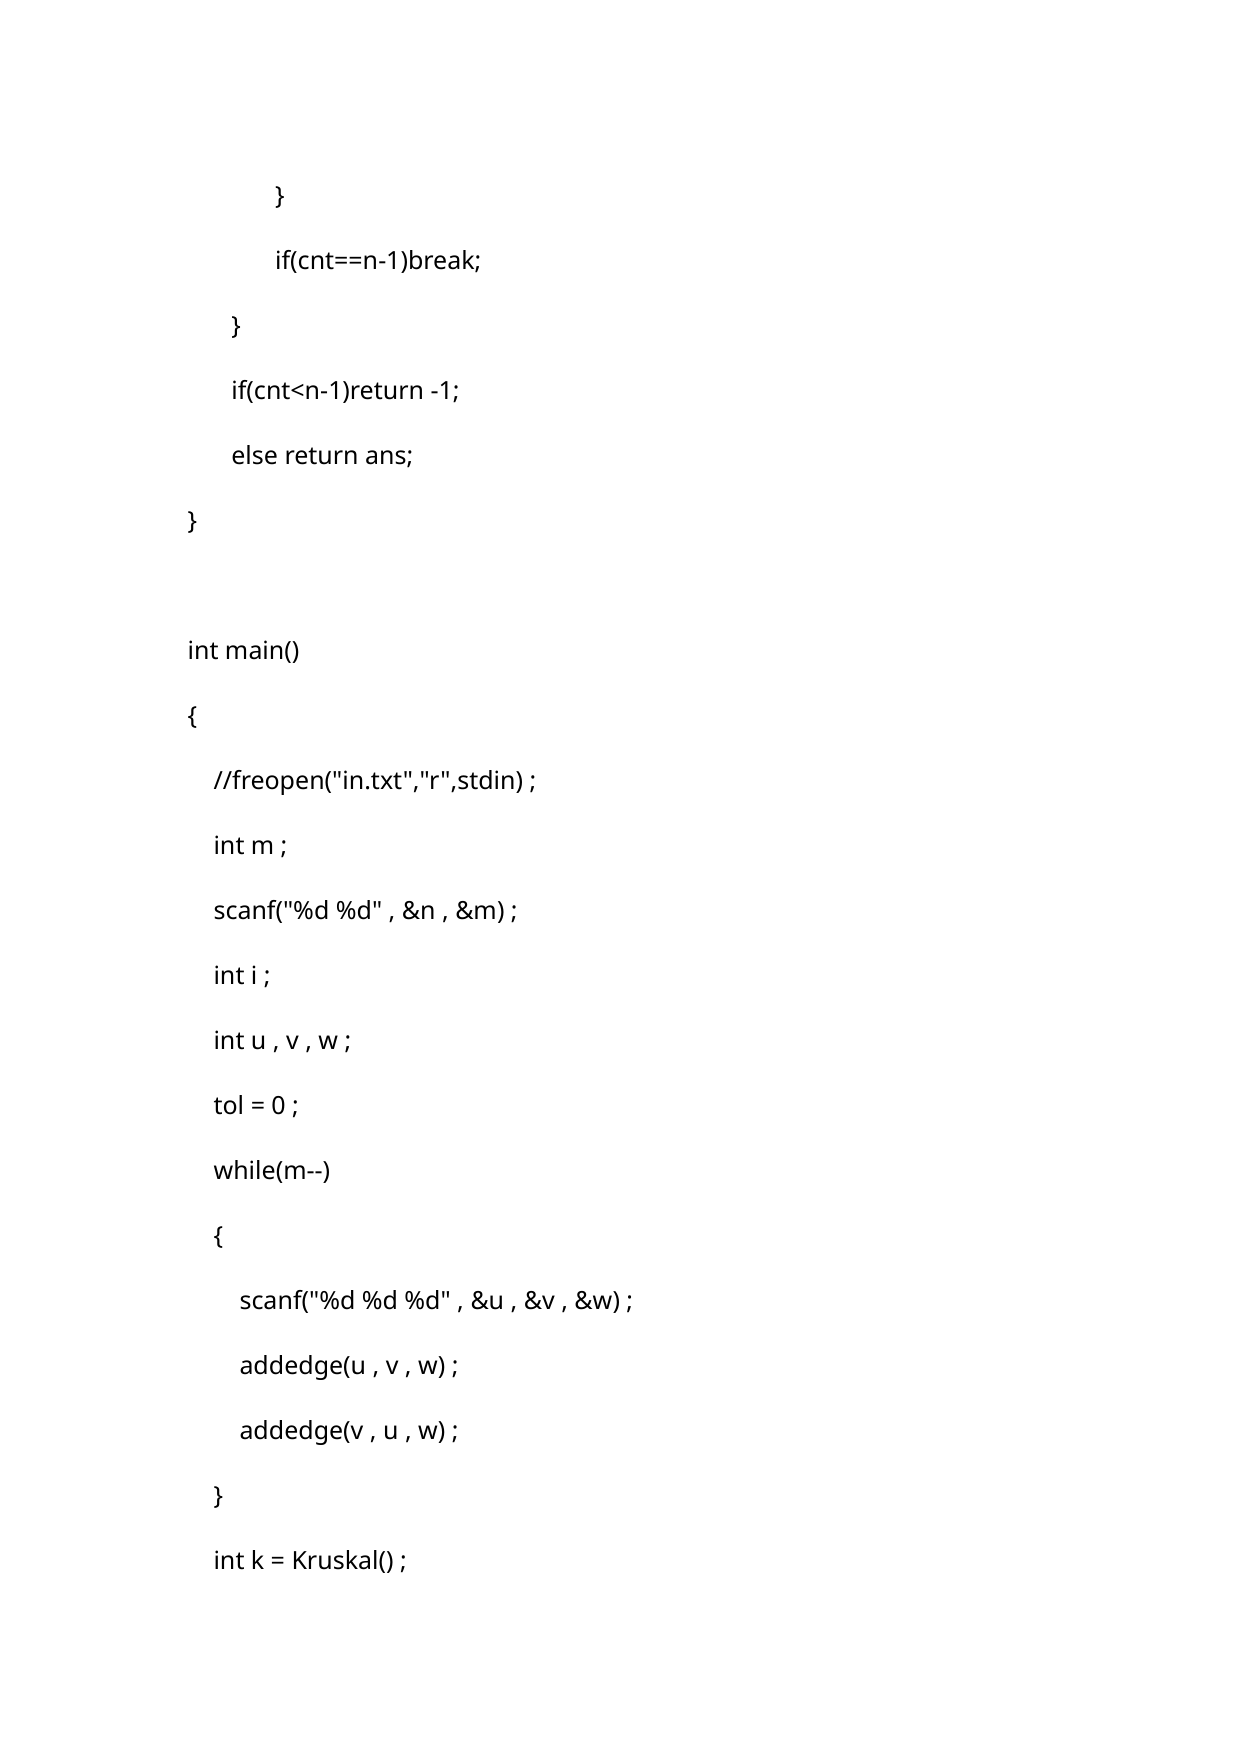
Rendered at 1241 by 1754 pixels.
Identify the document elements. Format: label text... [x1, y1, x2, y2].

text int m ; [187, 812, 1053, 877]
text { [187, 682, 1053, 747]
text } [187, 1462, 1053, 1527]
text if(cnt==n-1)break; [187, 227, 1053, 292]
text } [187, 292, 1053, 357]
text int i ; [187, 942, 1053, 1007]
text int k = Kruskal() ; [187, 1527, 1053, 1592]
text scanf("%d %d %d" , &u , &v , &w) ; [187, 1267, 1053, 1332]
text tol = 0 ; [187, 1072, 1053, 1137]
text while(m--) [187, 1137, 1053, 1202]
text //freopen("in.txt","r",stdin) ; [187, 747, 1053, 812]
text addedge(v , u , w) ; [187, 1397, 1053, 1462]
text } [187, 487, 1053, 552]
text if(cnt<n-1)return -1; [187, 357, 1053, 422]
text int main() [187, 617, 1053, 682]
text else return ans; [187, 422, 1053, 487]
text } [187, 162, 1053, 227]
text int u , v , w ; [187, 1007, 1053, 1072]
text addedge(u , v , w) ; [187, 1332, 1053, 1397]
text { [187, 1202, 1053, 1267]
text scanf("%d %d" , &n , &m) ; [187, 877, 1053, 942]
